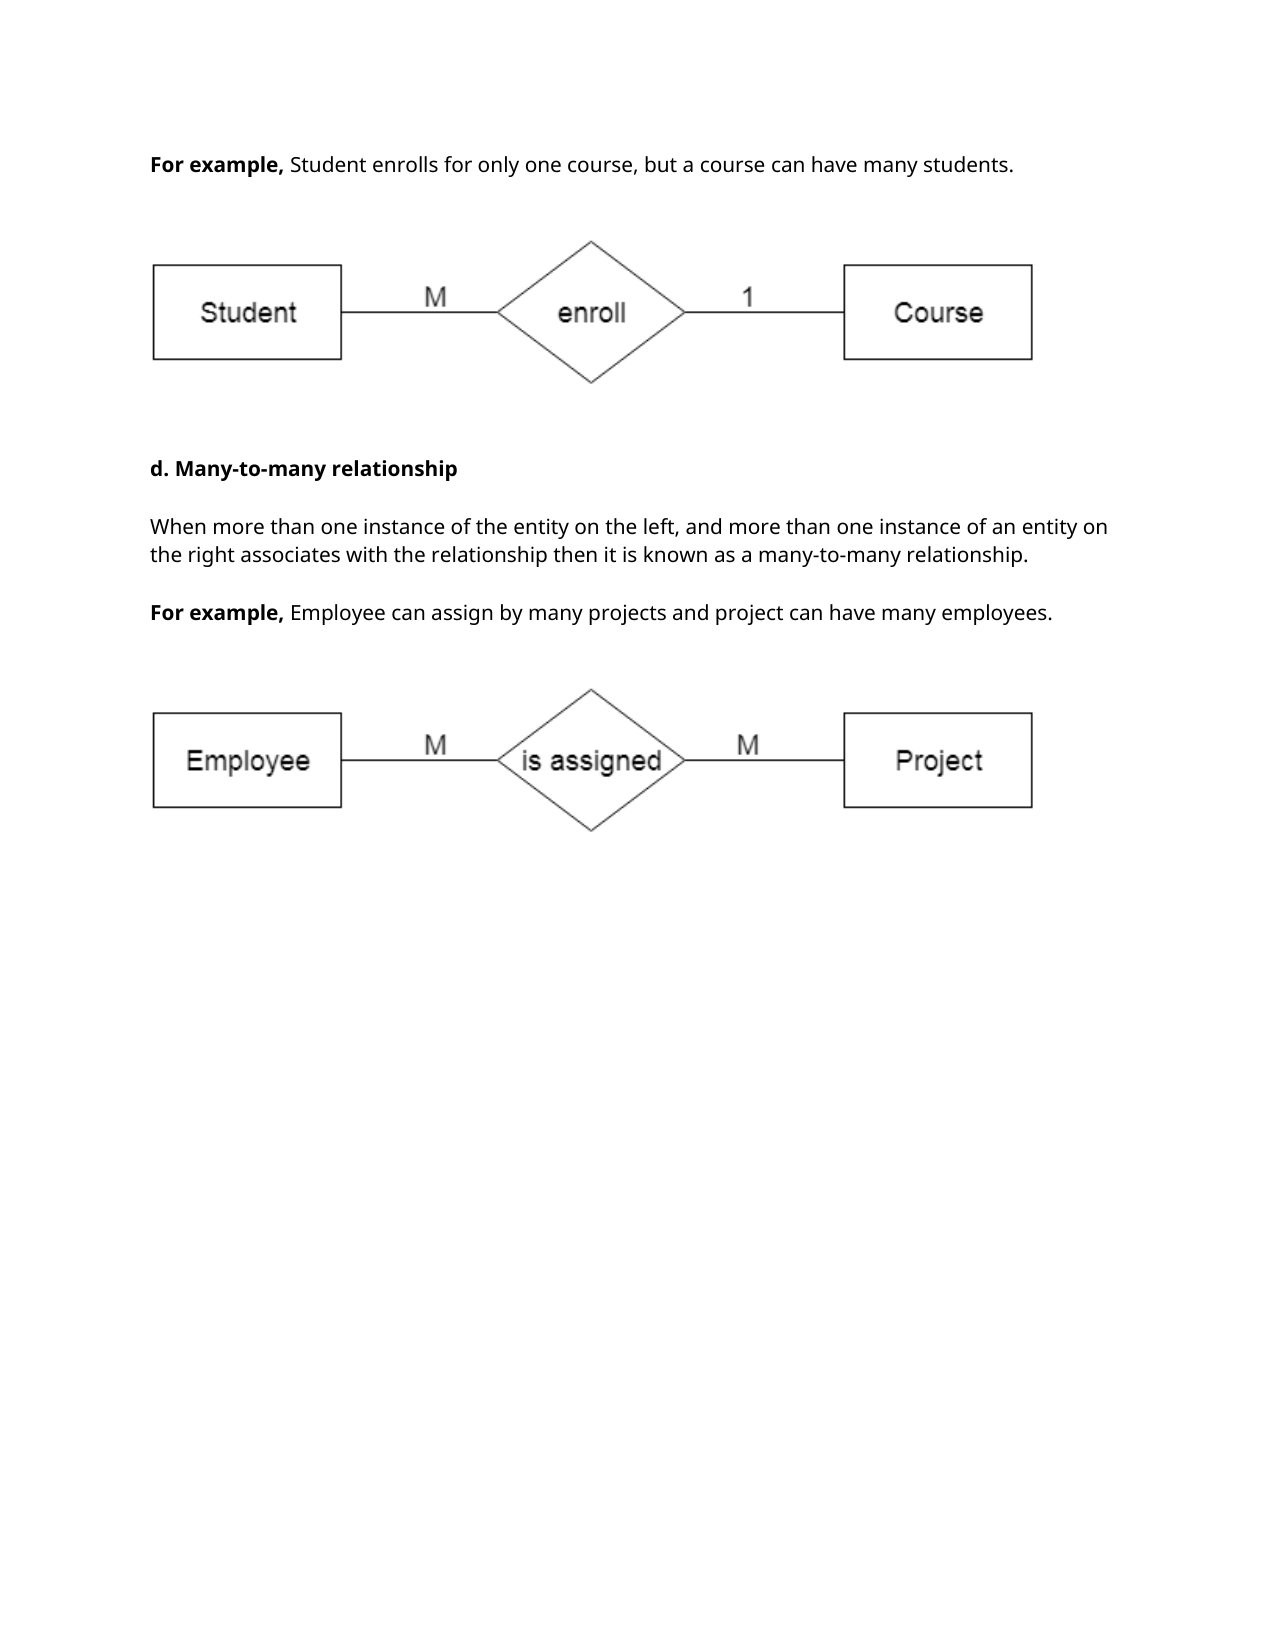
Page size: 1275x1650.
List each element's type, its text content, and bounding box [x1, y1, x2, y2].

text When more than one instance of the entity on the left, and more than one instance of an entity on the right associates with the relationship then it is known as a many-to-many relationship. [150, 512, 1125, 569]
text d. Many-to-many relationship [150, 454, 1125, 483]
picture [150, 686, 1036, 835]
text For example, Employee can assign by many projects and project can have many employees. [150, 598, 1125, 626]
picture [150, 238, 1036, 387]
text For example, Student enrolls for only one course, but a course can have many students. [150, 150, 1125, 178]
